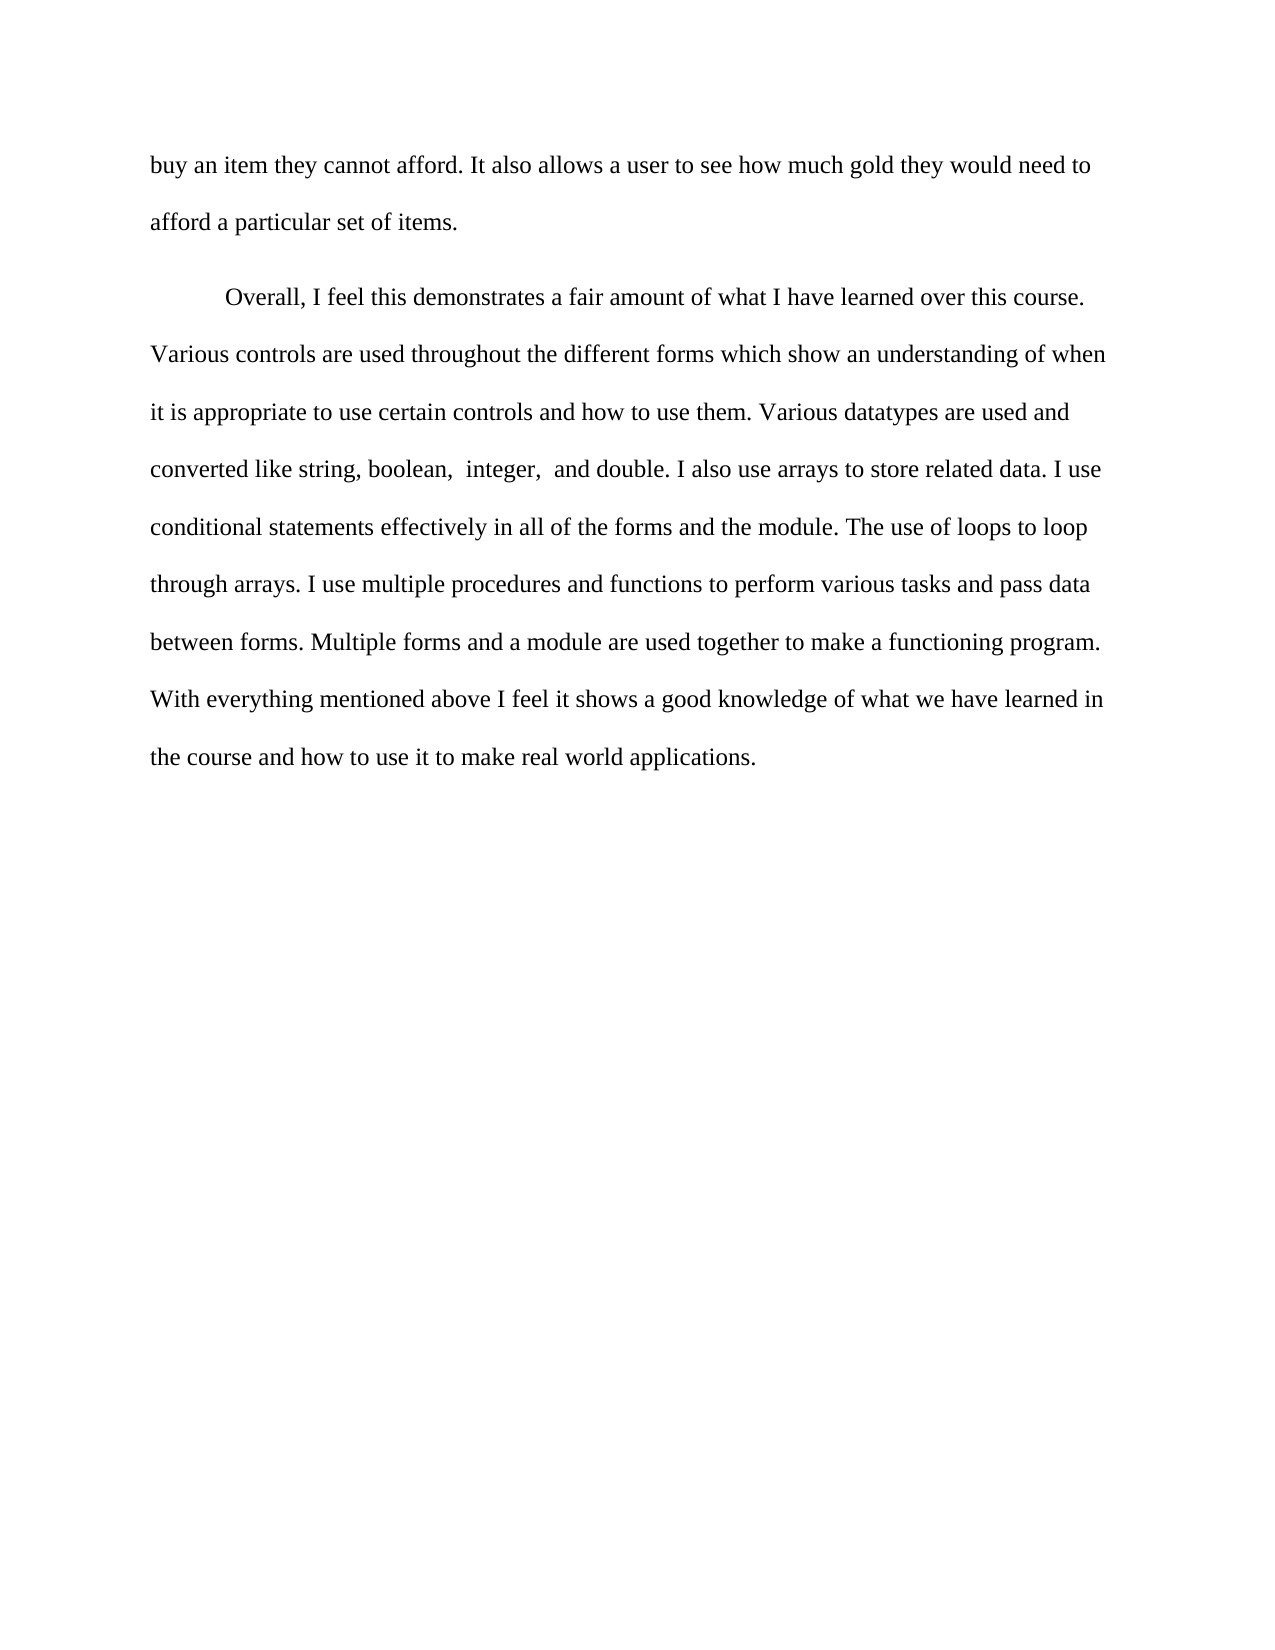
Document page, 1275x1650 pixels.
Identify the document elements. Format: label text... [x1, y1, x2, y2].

text Overall, I feel this demonstrates a fair amount of what I have learned over this course. Various controls are used throughout the different forms which show an understanding of when it is appropriate to use certain controls and how to use them. Various datatypes are used and converted like string, boolean, integer, and double. I also use arrays to store related data. I use conditional statements effectively in all of the forms and the module. The use of loops to loop through arrays. I use multiple procedures and functions to perform various tasks and pass data between forms. Multiple forms and a module are used together to make a functioning program. With everything mentioned above I feel it shows a good knowledge of what we have learned in the course and how to use it to make real world applications. [150, 282, 1125, 770]
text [150, 150, 1125, 236]
